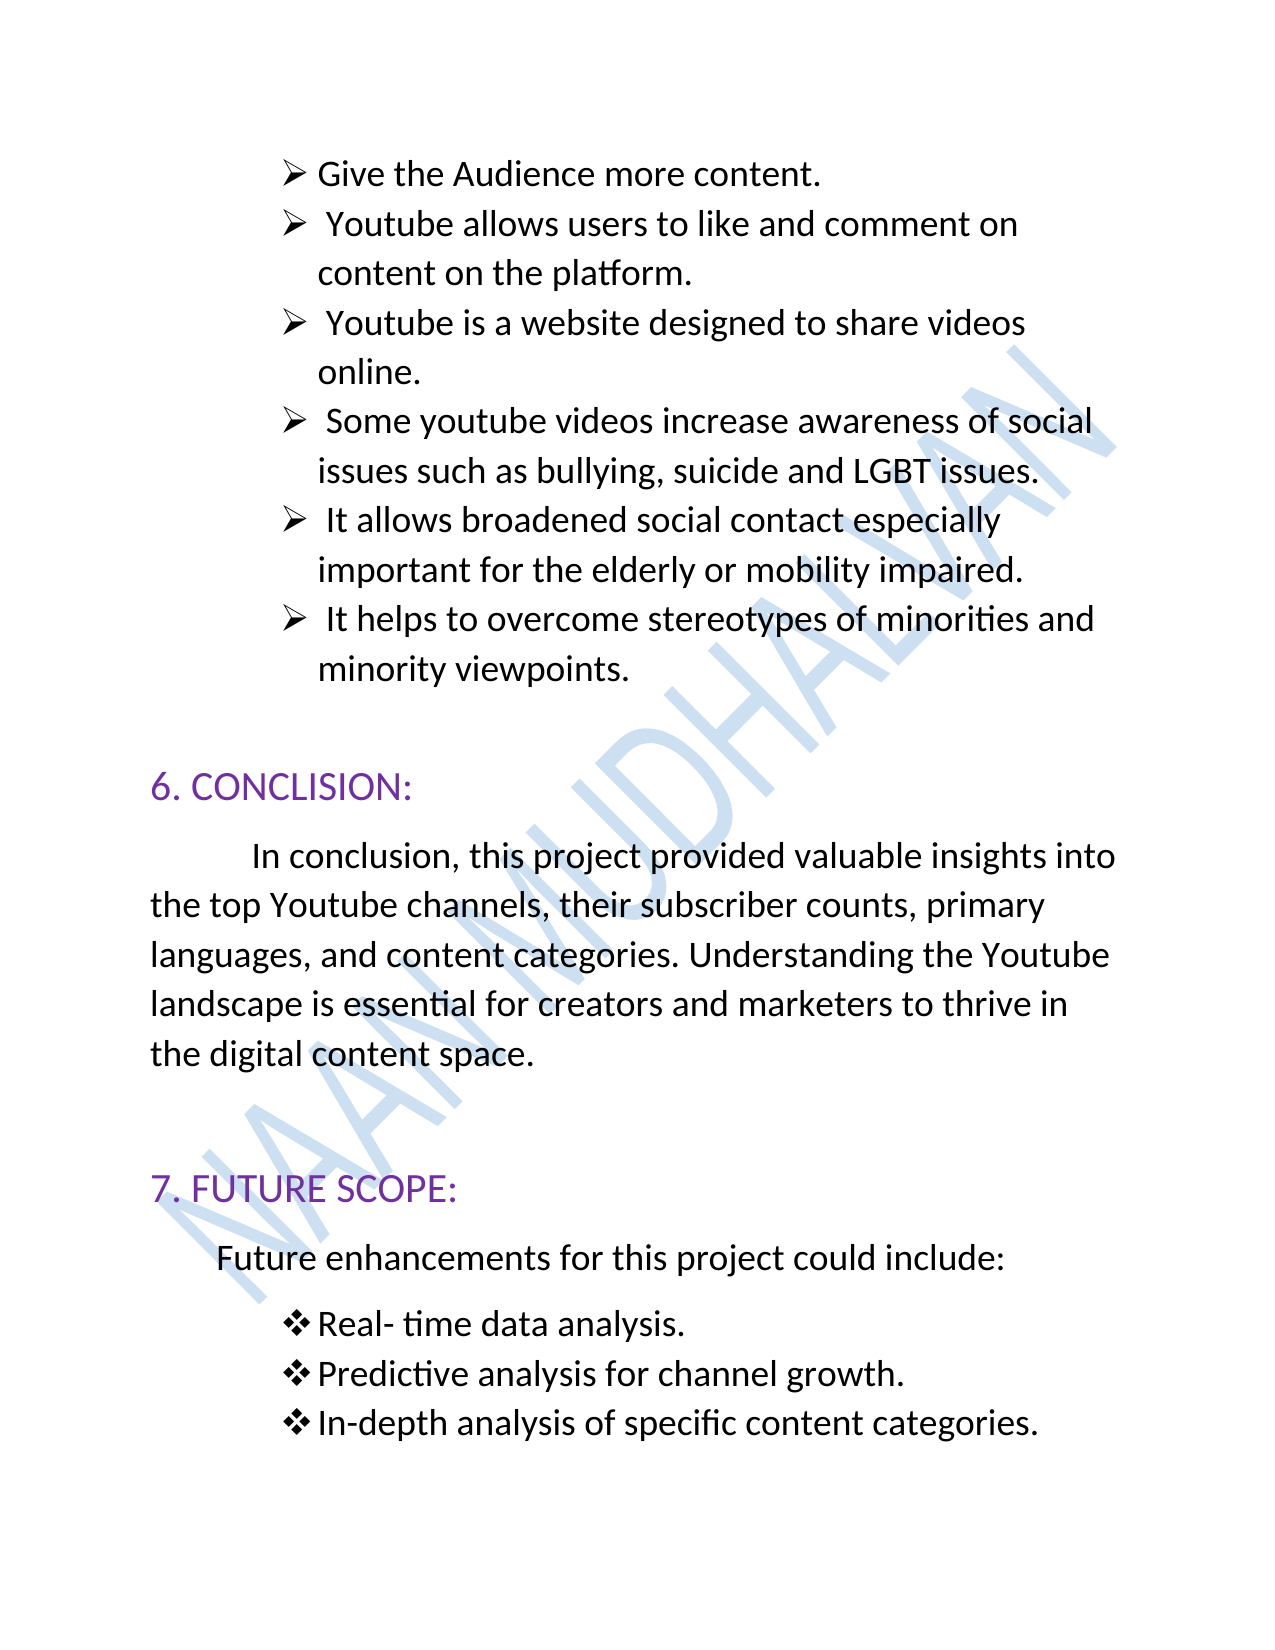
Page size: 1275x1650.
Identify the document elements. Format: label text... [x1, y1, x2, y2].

list Give the Audience more content. [280, 150, 1125, 196]
list Predictive analysis for channel growth. [280, 1350, 1125, 1396]
list In-depth analysis of specific content categories. [280, 1399, 1125, 1445]
list Real- time data analysis. [280, 1300, 1125, 1346]
text In conclusion, this project provided valuable insights into the top Youtube channels, their subscriber counts, primary languages, and content categories. Understanding the Youtube landscape is essential for creators and marketers to thrive in the digital content space. [150, 832, 1125, 1076]
list It allows broadened social contact especially important for the elderly or mobility impaired. [280, 496, 1125, 592]
list Some youtube videos increase awareness of social issues such as bullying, suicide and LGBT issues. [280, 397, 1125, 493]
list It helps to overcome stereotypes of minorities and minority viewpoints. [280, 595, 1125, 691]
text 6. CONCLISION: [150, 760, 1125, 811]
text Future enhancements for this project could include: [150, 1234, 1125, 1279]
text 7. FUTURE SCOPE: [150, 1162, 1125, 1213]
list Youtube is a website designed to share videos online. [280, 298, 1125, 394]
list Youtube allows users to like and comment on content on the platform. [280, 199, 1125, 295]
